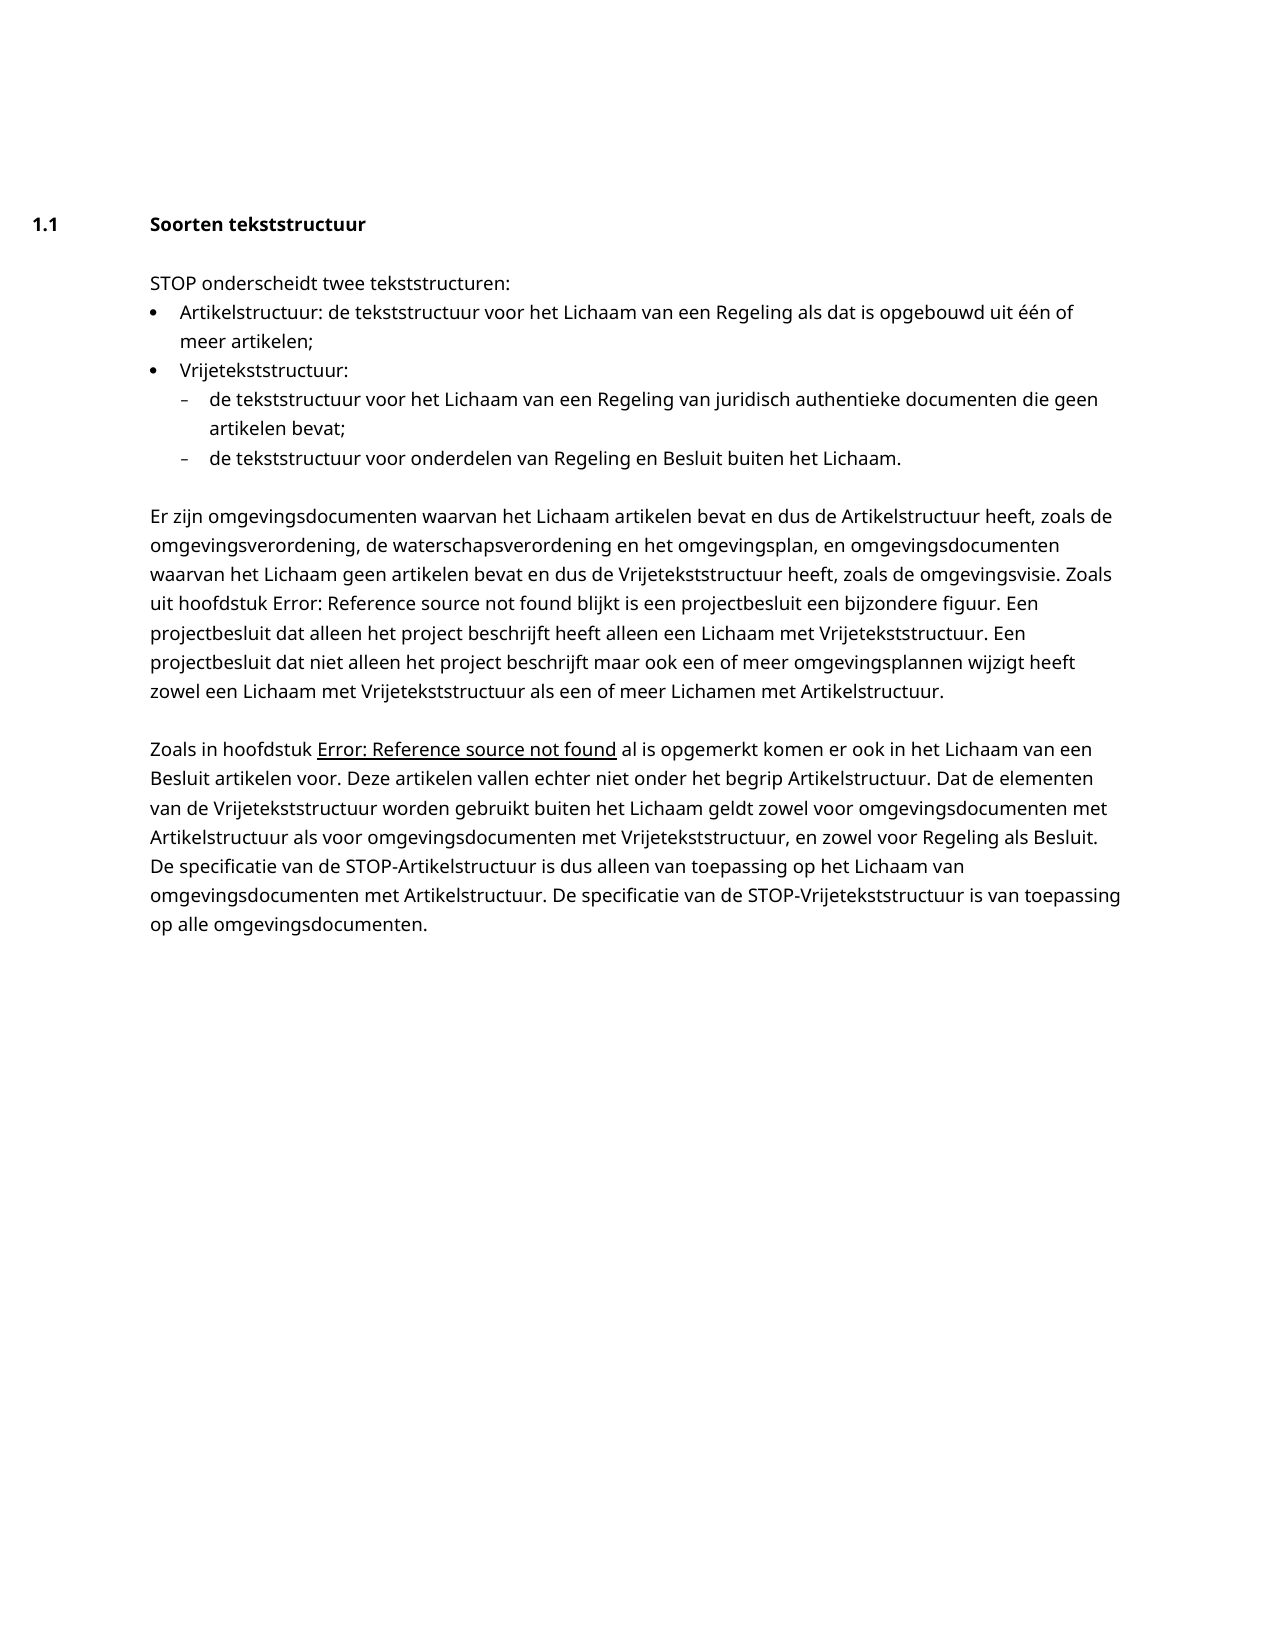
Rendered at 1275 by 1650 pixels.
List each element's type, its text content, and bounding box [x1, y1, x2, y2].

subtitle Soorten tekststructuur [32, 208, 1125, 237]
text de tekststructuur voor het Lichaam van een Regeling van juridisch authentieke documenten die geen artikelen bevat; [179, 383, 1125, 442]
text Artikelstructuur: de tekststructuur voor het Lichaam van een Regeling als dat is opgebouwd uit één of meer artikelen; [150, 296, 1125, 354]
text Vrijetekststructuur: [150, 354, 1125, 383]
text de tekststructuur voor onderdelen van Regeling en Besluit buiten het Lichaam. [179, 442, 1125, 471]
text STOP onderscheidt twee tekststructuren: [150, 267, 1125, 296]
